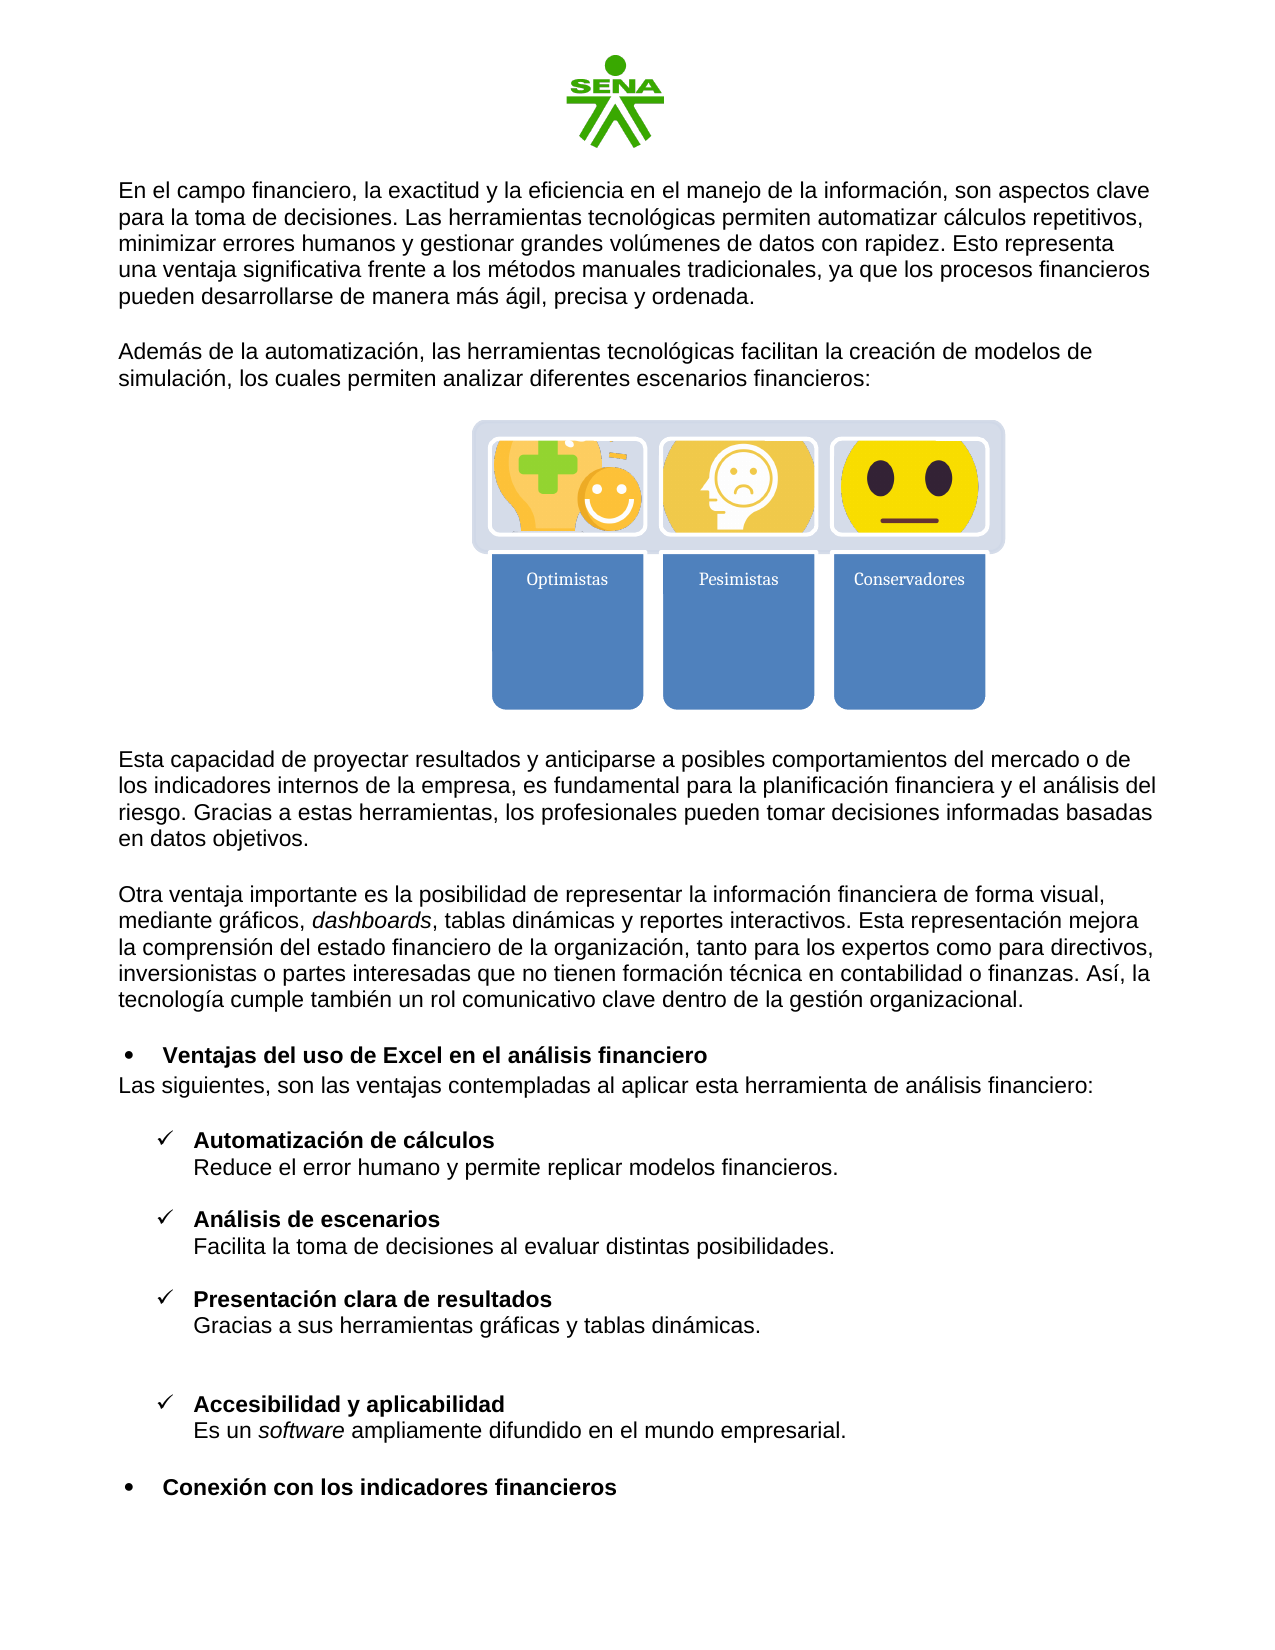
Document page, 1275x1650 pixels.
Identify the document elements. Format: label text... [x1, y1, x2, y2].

list Análisis de escenarios [156, 1206, 1157, 1233]
list Presentación clara de resultados [156, 1286, 1157, 1312]
list Automatización de cálculos [156, 1127, 1157, 1154]
text Las siguientes, son las ventajas contempladas al aplicar esta herramienta de análisis financiero: [118, 1072, 1157, 1098]
text En el campo financiero, la exactitud y la eficiencia en el manejo de la información, son aspectos clave para la toma de decisiones. Las herramientas tecnológicas permiten automatizar cálculos repetitivos, minimizar errores humanos y gestionar grandes volúmenes de datos con rapidez. Esto representa una ventaja significativa frente a los métodos manuales tradicionales, ya que los procesos financieros pueden desarrollarse de manera más ágil, precisa y ordenada. [118, 177, 1157, 309]
picture [663, 441, 814, 532]
list Ventajas del uso de Excel en el análisis financiero [125, 1042, 1157, 1068]
list Es un software ampliamente difundido en el mundo empresarial. [193, 1417, 1157, 1444]
picture [492, 441, 643, 532]
picture [834, 441, 985, 532]
text Además de la automatización, las herramientas tecnológicas facilitan la creación de modelos de simulación, los cuales permiten analizar diferentes escenarios financieros: [118, 338, 1157, 391]
text Otra ventaja importante es la posibilidad de representar la información financiera de forma visual, mediante gráficos, dashboards, tablas dinámicas y reportes interactivos. Esta representación mejora la comprensión del estado financiero de la organización, tanto para los expertos como para directivos, inversionistas o partes interesadas que no tienen formación técnica en contabilidad o finanzas. Así, la tecnología cumple también un rol comunicativo clave dentro de la gestión organizacional. [118, 881, 1157, 1012]
list Gracias a sus herramientas gráficas y tablas dinámicas. [193, 1312, 1157, 1338]
text Esta capacidad de proyectar resultados y anticiparse a posibles comportamientos del mercado o de los indicadores internos de la empresa, es fundamental para la planificación financiera y el análisis del riesgo. Gracias a estas herramientas, los profesionales pueden tomar decisiones informadas basadas en datos objetivos. [118, 746, 1157, 852]
list Facilita la toma de decisiones al evaluar distintas posibilidades. [193, 1233, 1157, 1259]
picture [566, 55, 664, 148]
list Reduce el error humano y permite replicar modelos financieros. [193, 1154, 1157, 1180]
list Accesibilidad y aplicabilidad [156, 1391, 1157, 1417]
list Conexión con los indicadores financieros [125, 1474, 1157, 1500]
